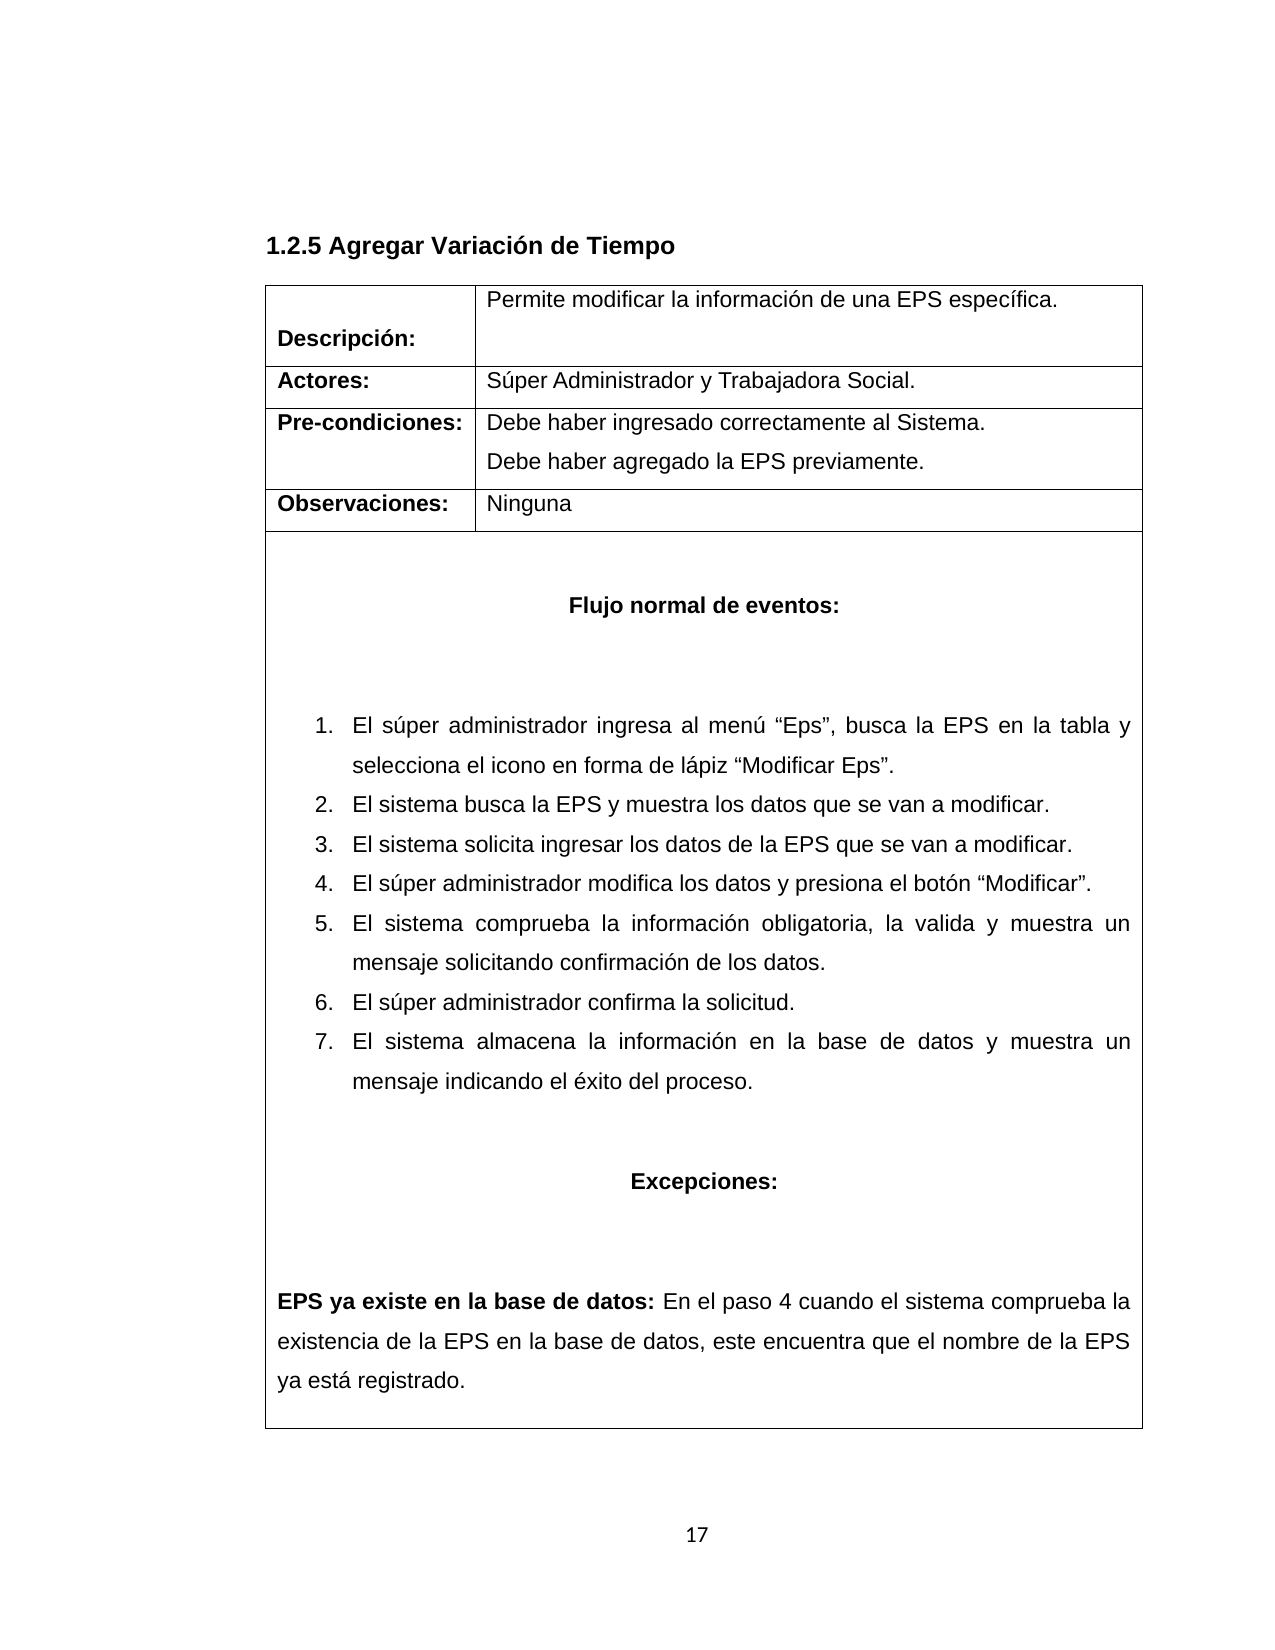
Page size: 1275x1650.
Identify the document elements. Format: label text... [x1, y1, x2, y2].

table_cell Ninguna [476, 490, 1142, 531]
table_cell Súper Administrador y Trabajadora Social. [476, 367, 1142, 408]
table_header Permite modificar la información de una EPS específica. [476, 286, 1142, 366]
text 1.2.5 Agregar Variación de Tiempo [266, 231, 1157, 260]
table_cell Debe haber ingresado correctamente al Sistema. Debe haber agregado la EPS previamente. [476, 409, 1142, 489]
table_cell Observaciones: [266, 490, 475, 531]
table_header Descripción: [266, 286, 475, 366]
table_cell Pre-condiciones: [266, 409, 475, 489]
table_cell Actores: [266, 367, 475, 408]
